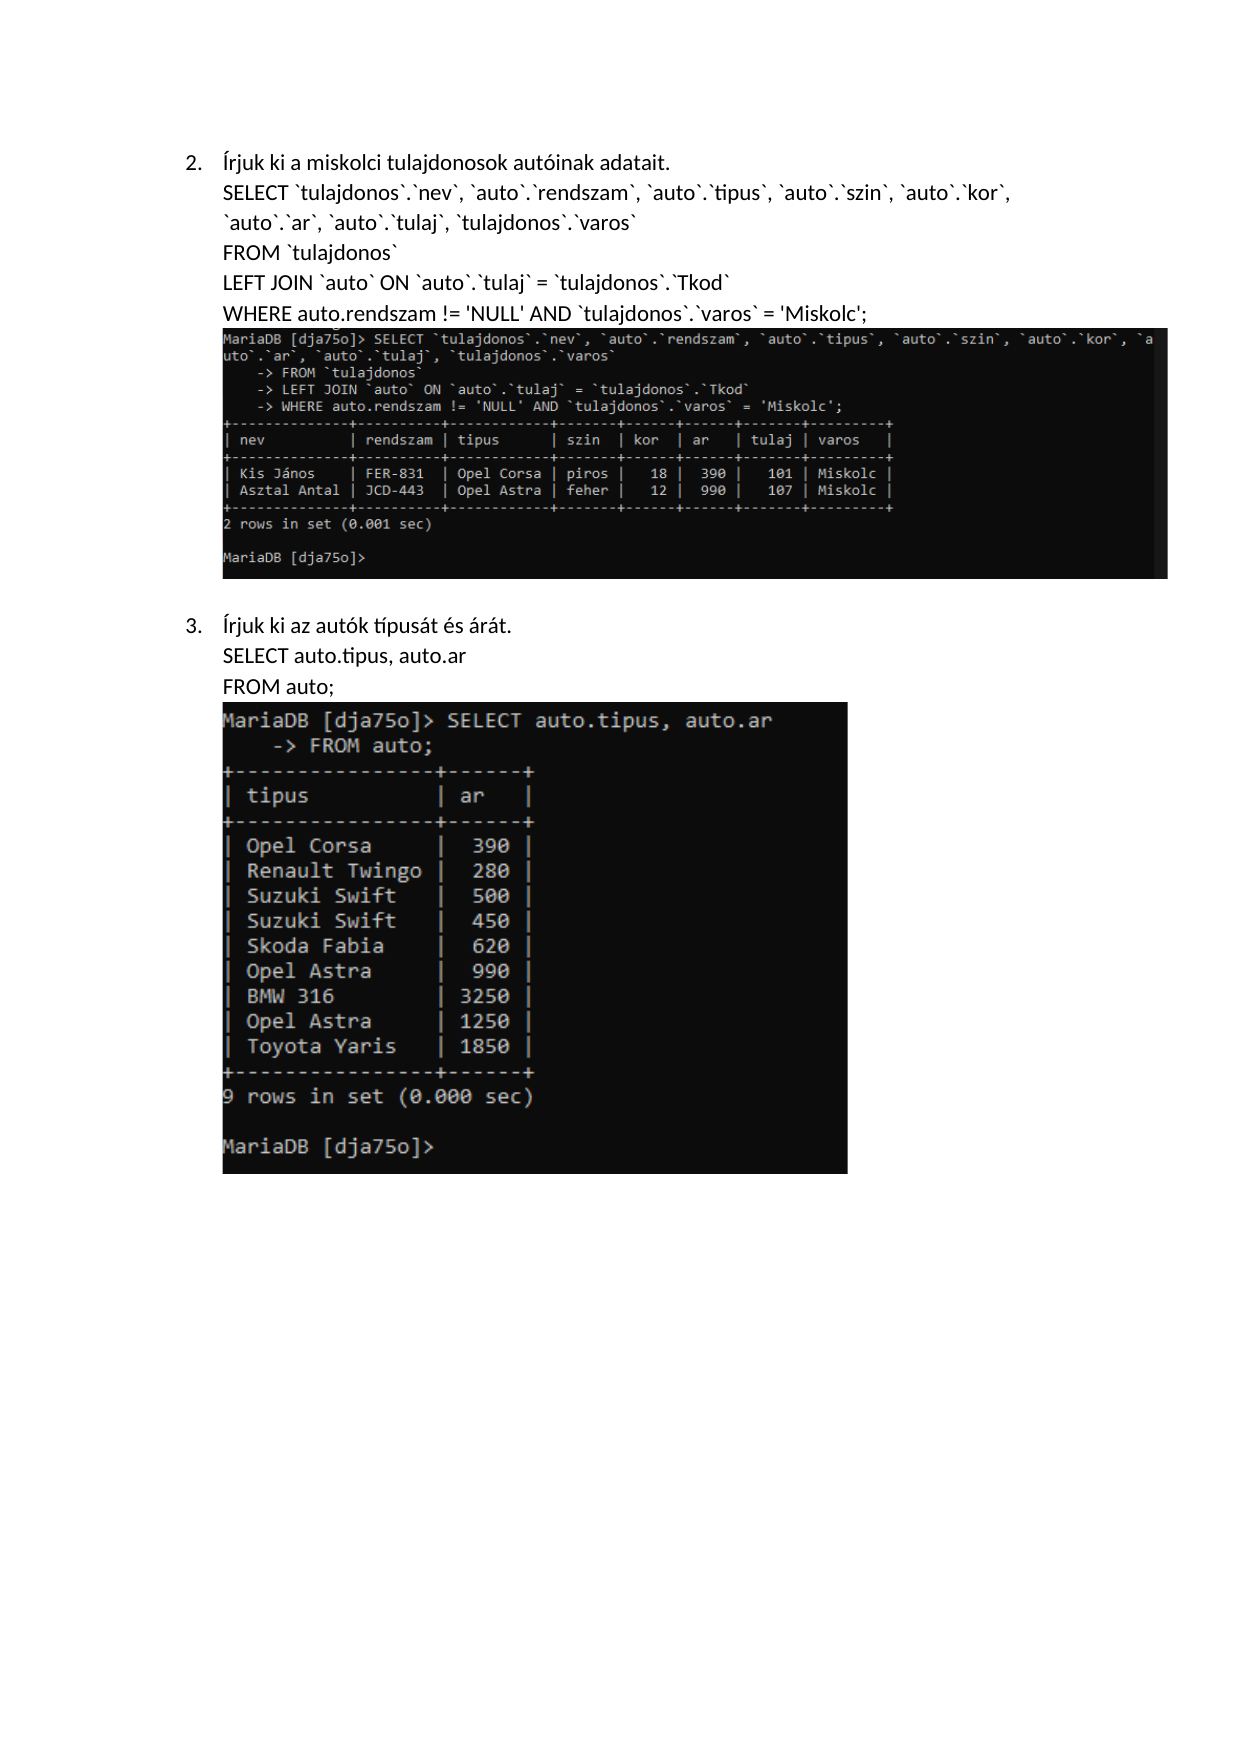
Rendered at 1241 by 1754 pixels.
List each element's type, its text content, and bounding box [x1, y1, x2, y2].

list FROM auto; [223, 672, 1093, 700]
picture [222, 328, 1168, 579]
list WHERE auto.rendszam != 'NULL' AND `tulajdonos`.`varos` = 'Miskolc'; [223, 299, 1093, 327]
picture [222, 702, 848, 1174]
list LEFT JOIN `auto` ON `auto`.`tulaj` = `tulajdonos`.`Tkod` [223, 268, 1093, 296]
list FROM `tulajdonos` [223, 238, 1093, 266]
list Írjuk ki a miskolci tulajdonosok autóinak adatait. [185, 148, 1093, 176]
list SELECT auto.tipus, auto.ar [223, 642, 1093, 669]
list SELECT `tulajdonos`.`nev`, `auto`.`rendszam`, `auto`.`tipus`, `auto`.`szin`, `auto`.`kor`, `auto`.`ar`, `auto`.`tulaj`, `tulajdonos`.`varos` [223, 178, 1093, 236]
list Írjuk ki az autók típusát és árát. [185, 611, 1093, 639]
